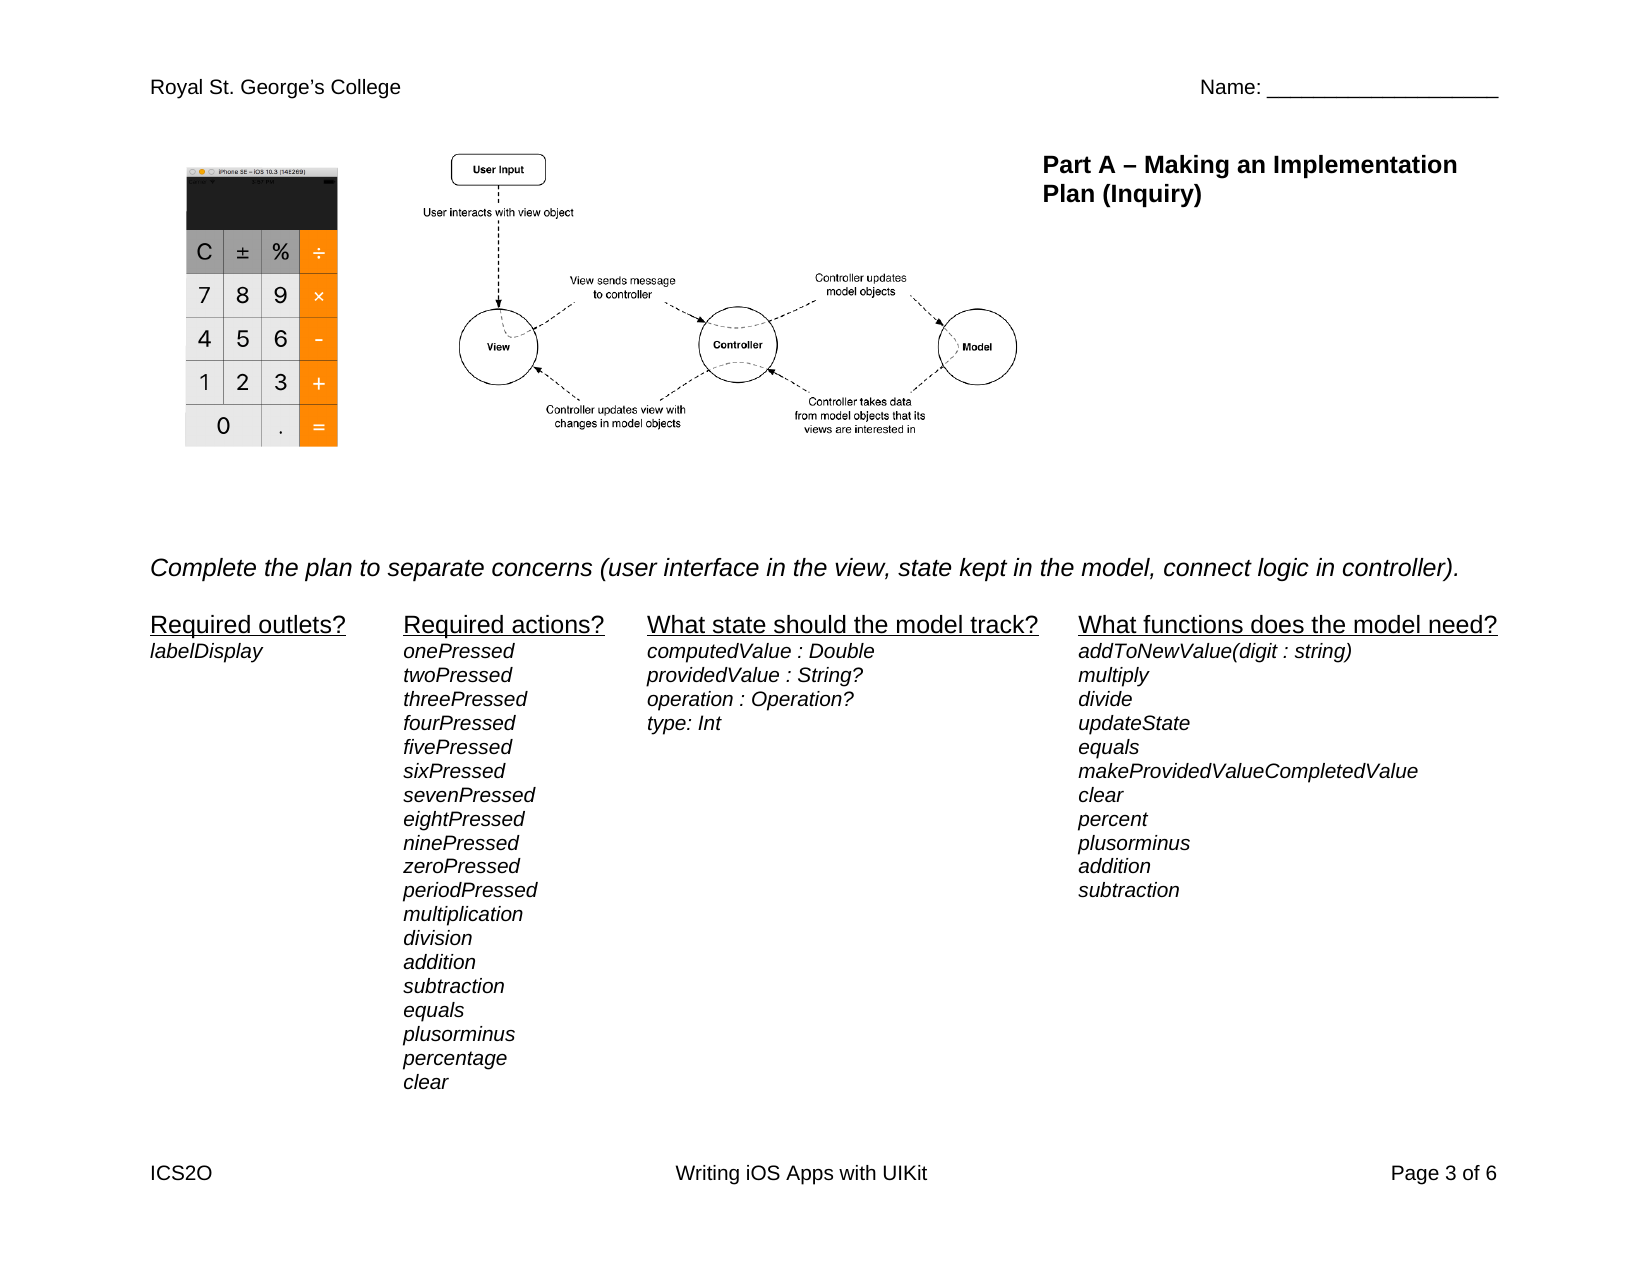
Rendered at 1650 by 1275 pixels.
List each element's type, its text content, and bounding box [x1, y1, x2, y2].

text fourPressed type: Int updateState [150, 711, 1500, 734]
text twoPressed providedValue : String? multiply [150, 663, 1500, 687]
text Complete the plan to separate concerns (user interface in the view, state kept in the model, connect logic in controller). [150, 552, 1500, 581]
text Required outlets? Required actions? What state should the model track? What functions does the model need? [150, 610, 1500, 639]
text eightPressed percent [150, 806, 1500, 830]
text zeroPressed addition [150, 854, 1500, 878]
picture [185, 167, 338, 447]
text sevenPressed clear [150, 782, 1500, 806]
text ninePressed plusorminus [150, 830, 1500, 854]
text percentage [150, 1046, 1500, 1070]
text division [150, 926, 1500, 950]
text threePressed operation : Operation? divide [150, 687, 1500, 711]
subtitle Part A – Making an Implementation Plan (Inquiry) [150, 150, 1500, 207]
text addition [150, 950, 1500, 974]
picture [421, 152, 1018, 437]
text sixPressed makeProvidedValueCompletedValue [150, 758, 1500, 782]
text fivePressed equals [150, 734, 1500, 758]
text equals [150, 998, 1500, 1022]
text multiplication [150, 902, 1500, 926]
text subtraction [150, 974, 1500, 998]
text clear [150, 1070, 1500, 1123]
text plusorminus [150, 1022, 1500, 1046]
text periodPressed subtraction [150, 878, 1500, 902]
text labelDisplay onePressed computedValue : Double addToNewValue(digit : string) [150, 639, 1500, 663]
